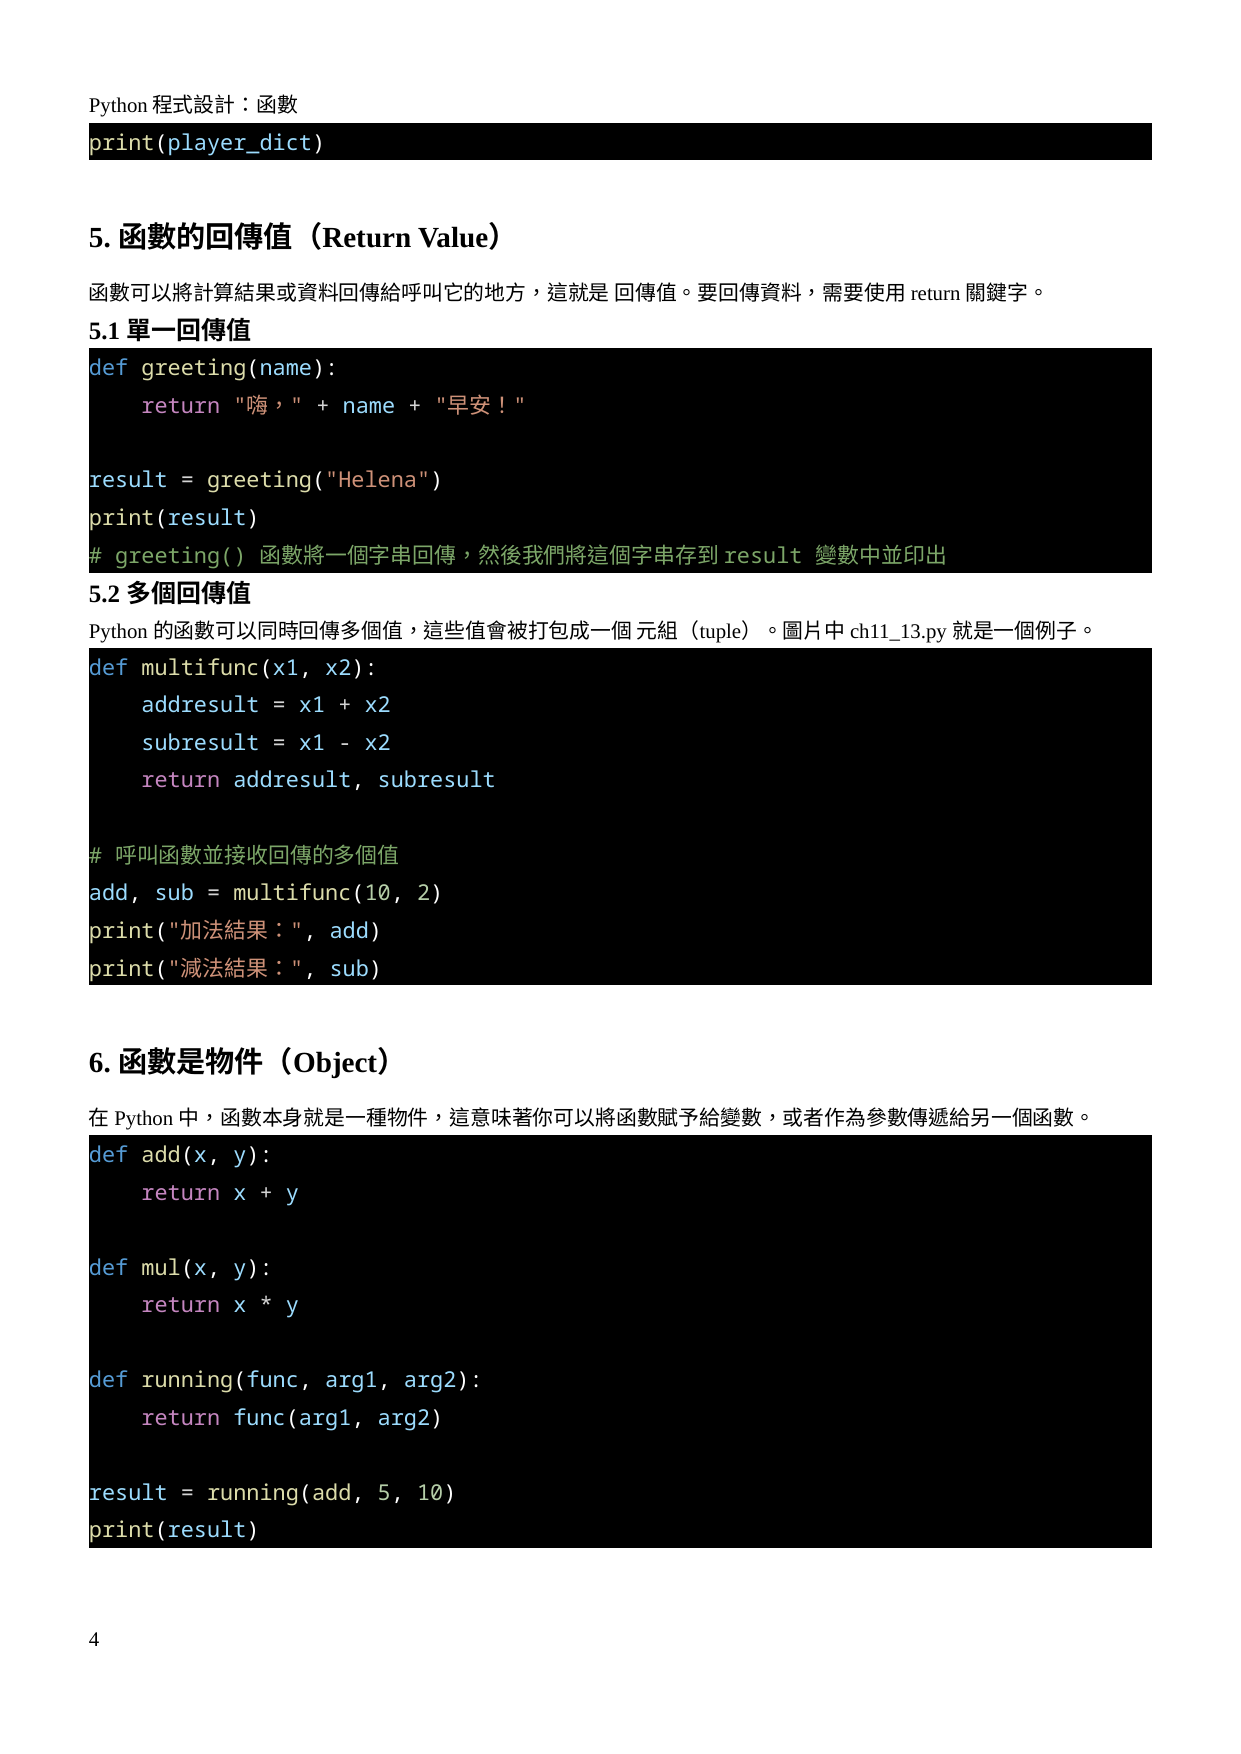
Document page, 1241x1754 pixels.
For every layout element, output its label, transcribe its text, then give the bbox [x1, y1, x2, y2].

text return x + y [89, 1173, 1152, 1210]
text print(player_dict) [89, 123, 1152, 160]
text 在 Python 中，函數本身就是一種物件，這意味著你可以將函數賦予給變數，或者作為參數傳遞給另一個函數。 [89, 1098, 1152, 1135]
text return x * y [89, 1285, 1152, 1323]
subtitle 單一回傳值 [89, 310, 1152, 348]
text print("加法結果：", add) [89, 910, 1152, 948]
text return addresult, subresult [89, 760, 1152, 798]
text return func(arg1, arg2) [89, 1398, 1152, 1435]
subtitle 函數的回傳值（Return Value） [89, 198, 1152, 273]
text subresult = x1 - x2 [89, 723, 1152, 760]
text def mul(x, y): [89, 1248, 1152, 1285]
text print("減法結果：", sub) [89, 948, 1152, 985]
text def multifunc(x1, x2): [89, 648, 1152, 685]
text def greeting(name): [89, 348, 1152, 385]
text return "嗨，" + name + "早安！" [89, 385, 1152, 423]
text add, sub = multifunc(10, 2) [89, 873, 1152, 910]
text print(result) [89, 1510, 1152, 1548]
text # 呼叫函數並接收回傳的多個值 [89, 835, 1152, 873]
text # greeting() 函數將一個字串回傳，然後我們將這個字串存到 result 變數中並印出 [89, 535, 1152, 573]
text 函數可以將計算結果或資料回傳給呼叫它的地方，這就是 回傳值。要回傳資料，需要使用 return 關鍵字。 [89, 273, 1152, 310]
subtitle 函數是物件（Object） [89, 1023, 1152, 1098]
text def add(x, y): [89, 1135, 1152, 1173]
text addresult = x1 + x2 [89, 685, 1152, 723]
text def running(func, arg1, arg2): [89, 1360, 1152, 1398]
text Python 的函數可以同時回傳多個值，這些值會被打包成一個 元組（tuple）。圖片中 ch11_13.py 就是一個例子。 [89, 610, 1152, 648]
subtitle 多個回傳值 [89, 573, 1152, 610]
text result = greeting("Helena") [89, 460, 1152, 498]
text result = running(add, 5, 10) [89, 1473, 1152, 1510]
text print(result) [89, 498, 1152, 535]
